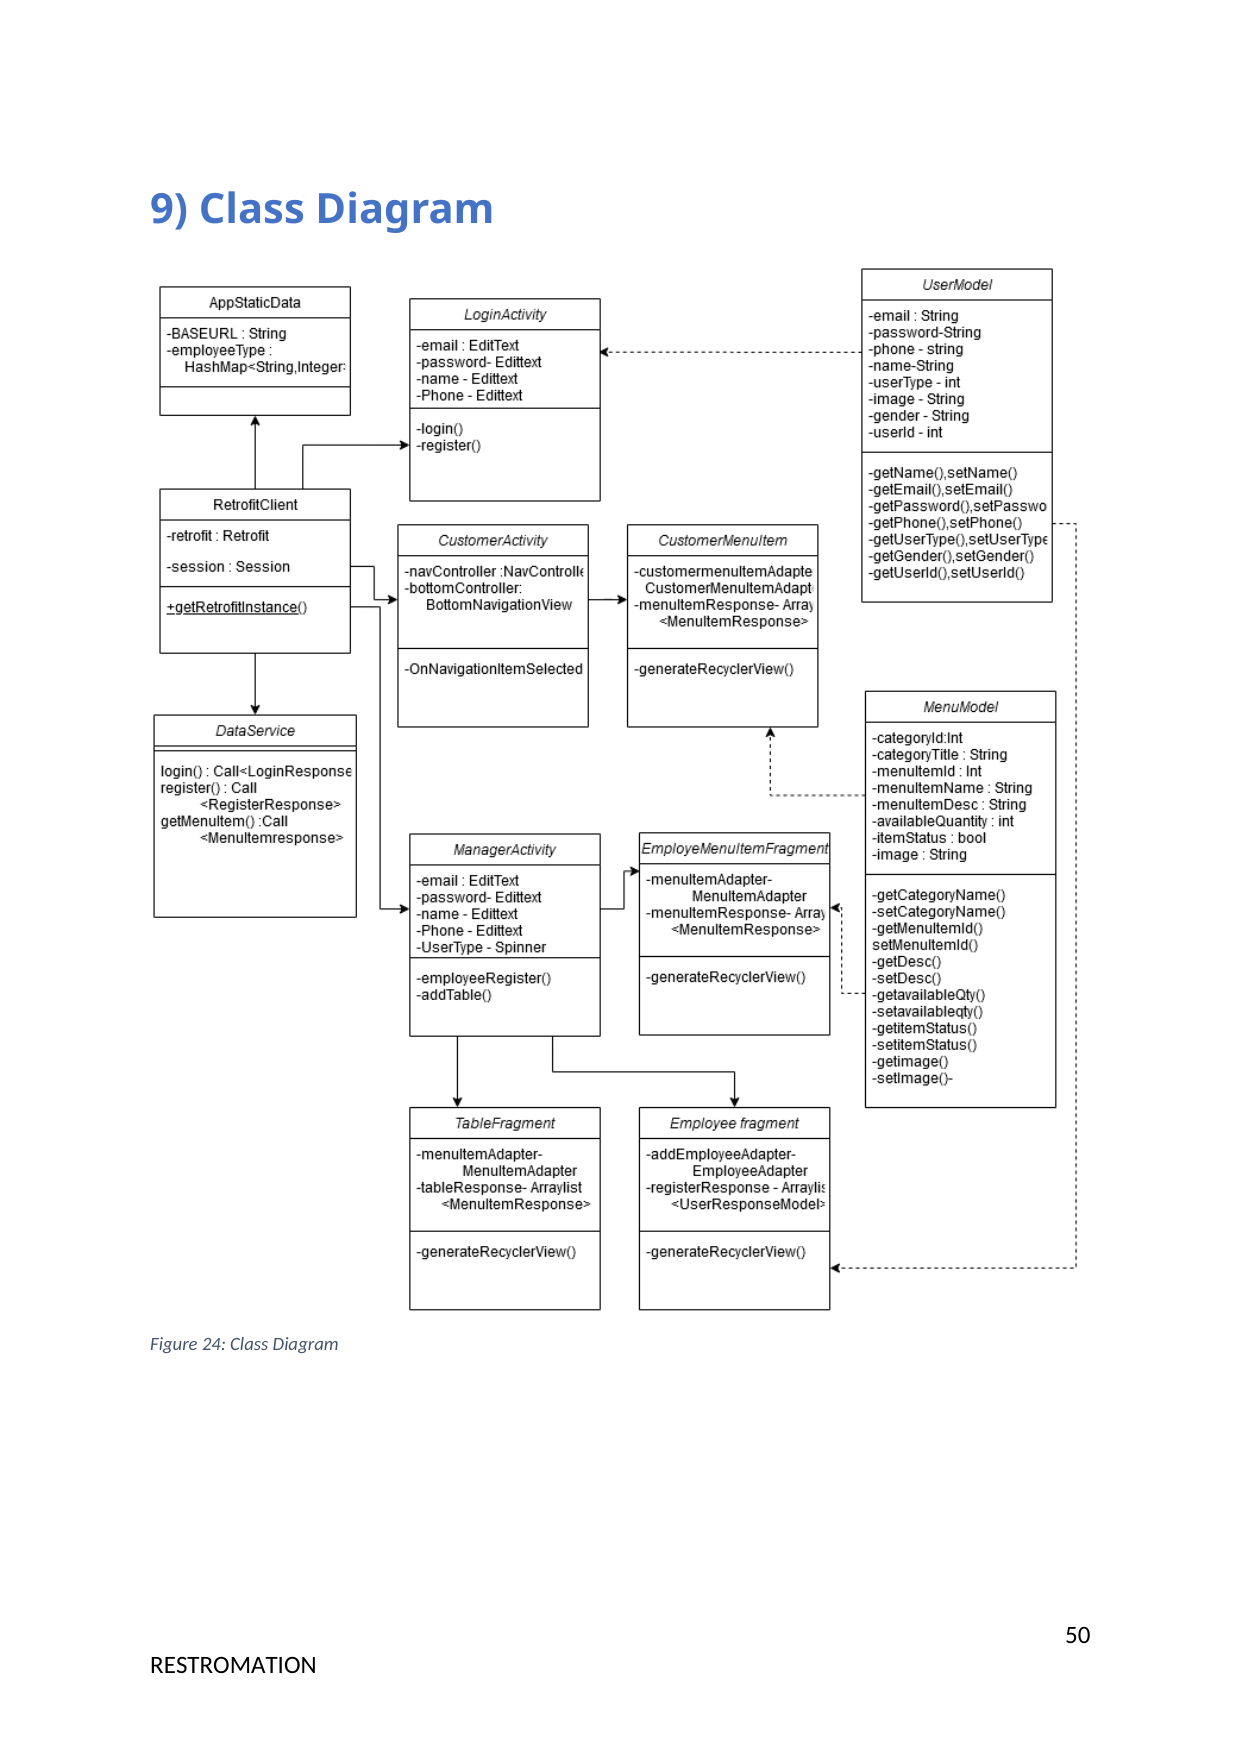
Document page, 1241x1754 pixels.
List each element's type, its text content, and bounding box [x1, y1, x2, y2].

picture [150, 265, 1091, 1314]
text Figure 24: Class Diagram [150, 1332, 1090, 1355]
subtitle 9) Class Diagram [150, 179, 1090, 236]
